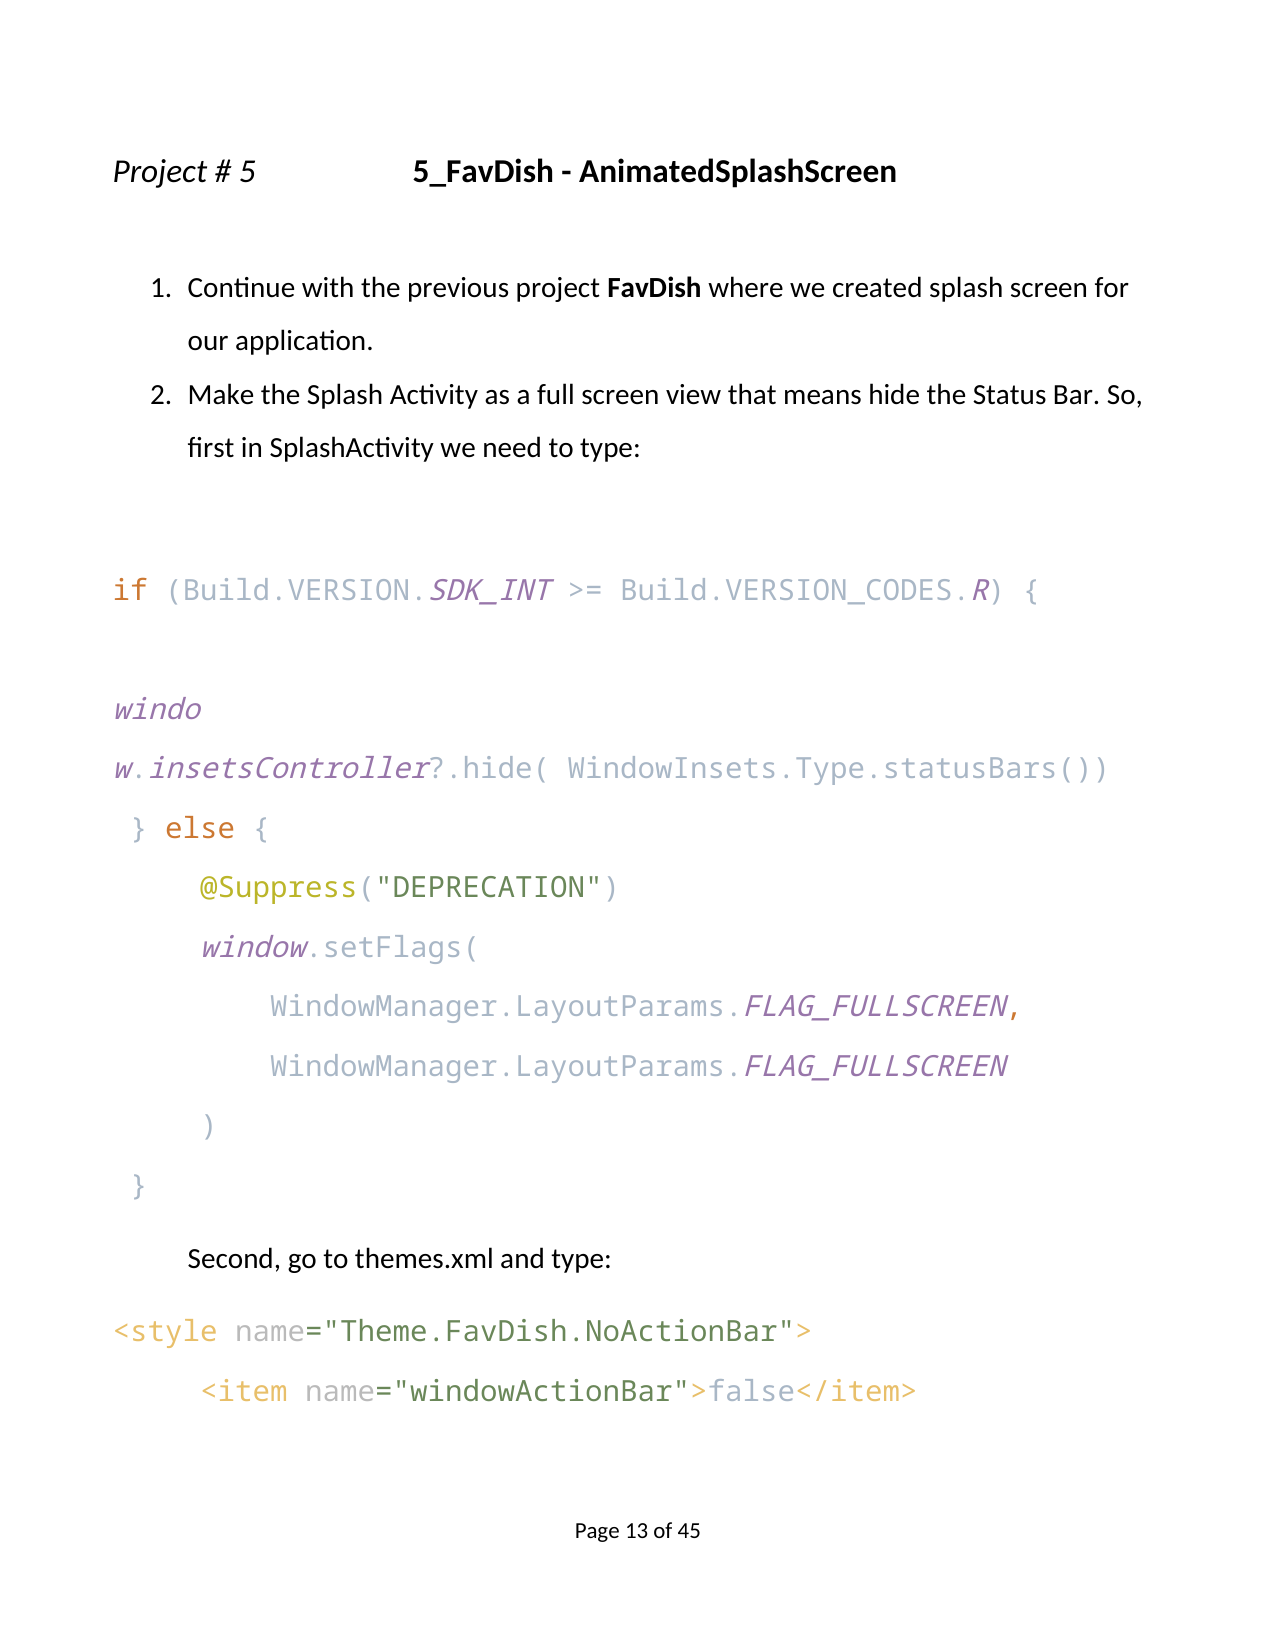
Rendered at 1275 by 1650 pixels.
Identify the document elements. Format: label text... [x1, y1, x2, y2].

text Second, go to themes.xml and type: [112, 1240, 1162, 1276]
text Project # 5 5_FavDish - AnimatedSplashScreen [112, 150, 1162, 191]
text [112, 1310, 1162, 1409]
list Continue with the previous project FavDish where we created splash screen for our application. [150, 269, 1162, 358]
list Make the Splash Activity as a full screen view that means hide the Status Bar. So, first in SplashActivity we need to type: [150, 376, 1162, 465]
text if (Build.VERSION.SDK_INT >= Build.VERSION_CODES.R) { window.insetsController?.hide( WindowInsets.Type.statusBars()) } else { @Suppress("DEPRECATION") window.setFlags( WindowManager.LayoutParams.FLAG_FULLSCREEN, WindowManager.LayoutParams.FLAG_FULLSCREEN ) } [112, 569, 1162, 1204]
